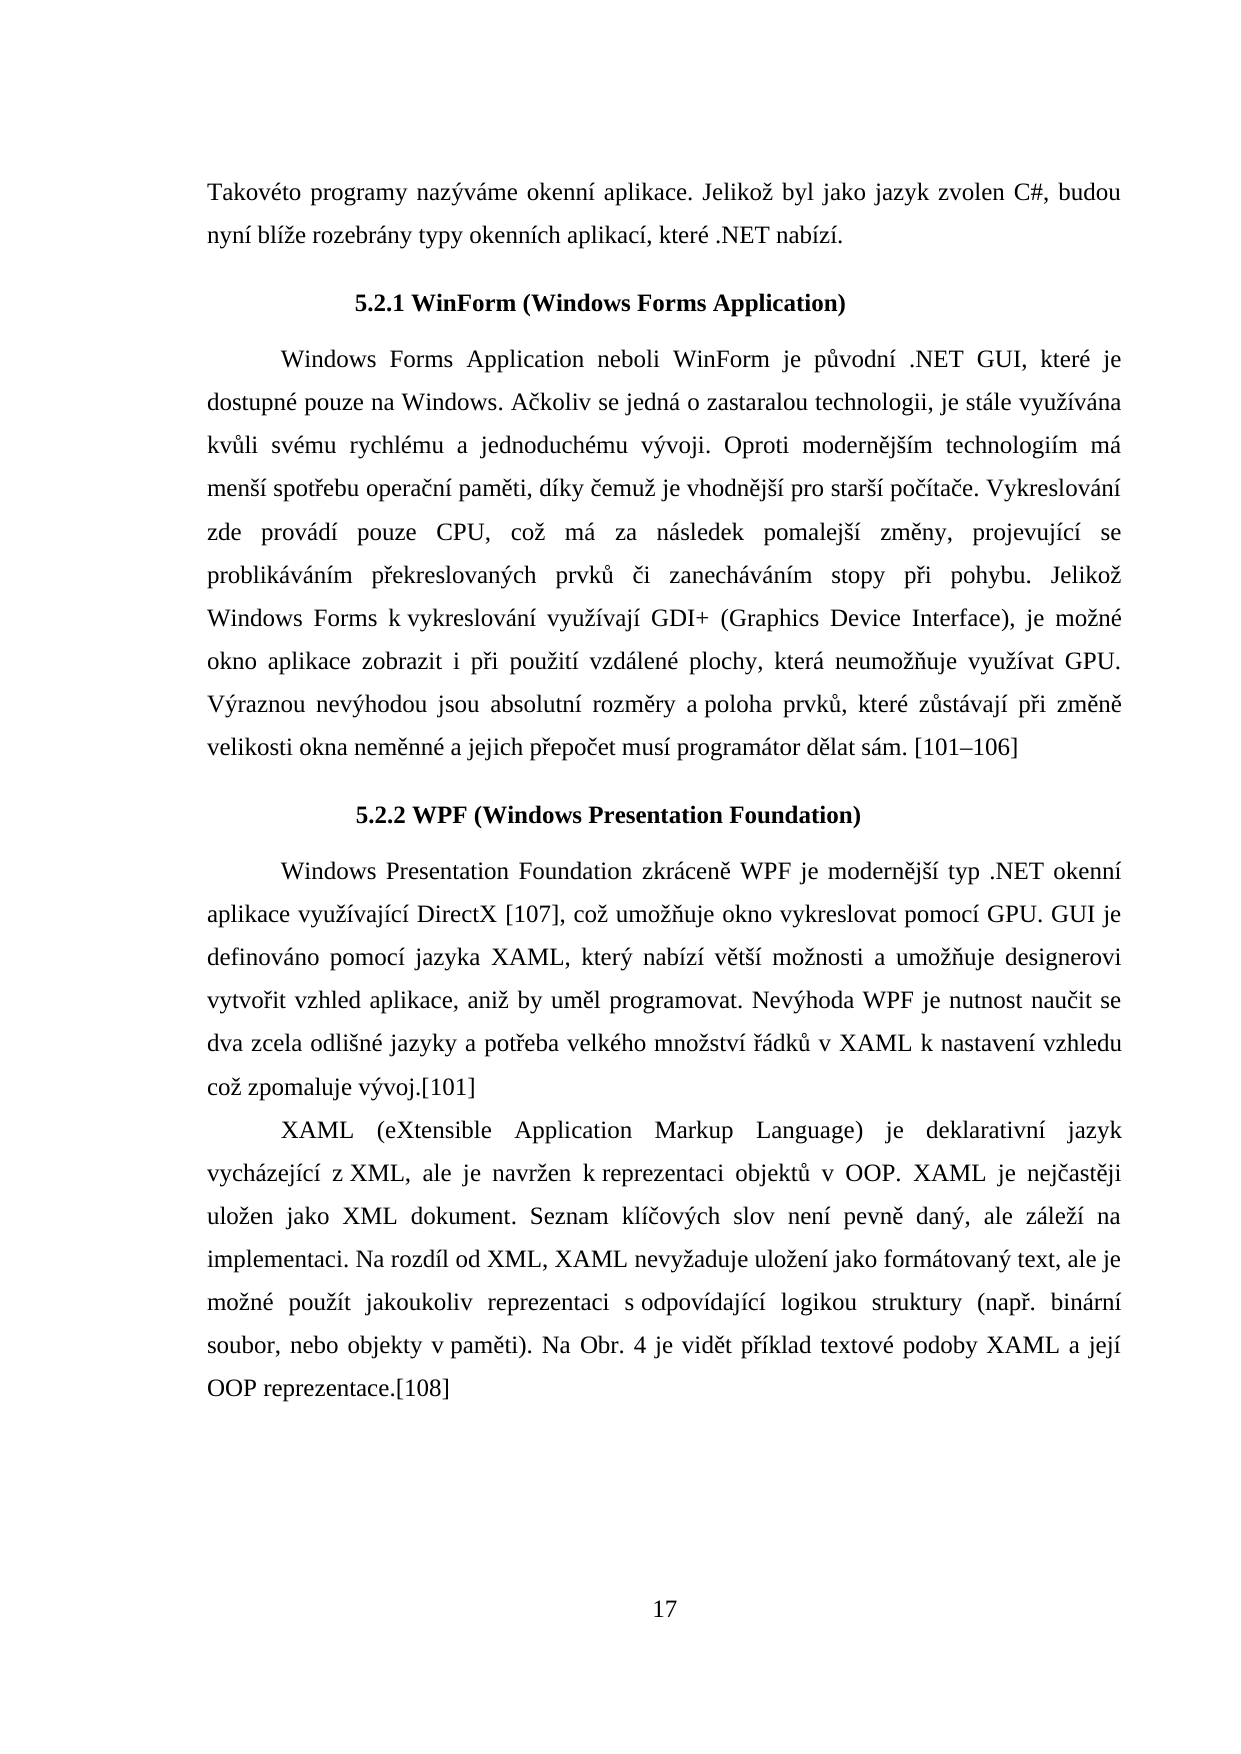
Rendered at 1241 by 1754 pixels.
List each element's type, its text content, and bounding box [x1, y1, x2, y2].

text XAML (eXtensible Application Markup Language) je deklarativní jazyk vycházející z XML, ale je navržen k reprezentaci objektů v OOP. XAML je nejčastěji uložen jako XML dokument. Seznam klíčových slov není pevně daný, ale záleží na implementaci. Na rozdíl od XML, XAML nevyžaduje uložení jako formátovaný text, ale je možné použít jakoukoliv reprezentaci s odpovídající logikou struktury (např. binární soubor, nebo objekty v paměti). Na Obr. 4 je vidět příklad textové podoby XAML a její OOP reprezentace. [207, 1115, 1122, 1402]
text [207, 177, 1122, 249]
list Windows Forms Application neboli WinForm je původní .NET GUI, které je dostupné pouze na Windows. Ačkoliv se jedná o zastaralou technologii, je stále využívána kvůli svému rychlému a jednoduchému vývoji. Oproti modernějším technologiím má menší spotřebu operační paměti, díky čemuž je vhodnější pro starší počítače. Vykreslování zde provádí pouze CPU, což má za následek pomalejší změny, projevující se problikáváním překreslovaných prvků či zanecháváním stopy při pohybu. Jelikož Windows Forms k vykreslování využívají GDI+ (Graphics Device Interface), je možné okno aplikace zobrazit i při použití vzdálené plochy, která neumožňuje využívat GPU. Výraznou nevýhodou jsou absolutní rozměry a poloha prvků, které zůstávají při změně velikosti okna neměnné a jejich přepočet musí programátor dělat sám. [207, 344, 1122, 761]
text Windows Presentation Foundation zkráceně WPF je modernější typ .NET okenní aplikace využívající DirectX , což umožňuje okno vykreslovat pomocí GPU. GUI je definováno pomocí jazyka XAML, který nabízí větší možnosti a umožňuje designerovi vytvořit vzhled aplikace, aniž by uměl programovat. Nevýhoda WPF je nutnost naučit se dva zcela odlišné jazyky a potřeba velkého množství řádků v XAML k nastavení vzhledu což zpomaluje vývoj. [207, 856, 1122, 1100]
subtitle 5.2.2 WPF (Windows Presentation Foundation) [482, 800, 1122, 829]
subtitle 5.2.1 WinForm (Windows Forms Application) [281, 288, 1122, 317]
